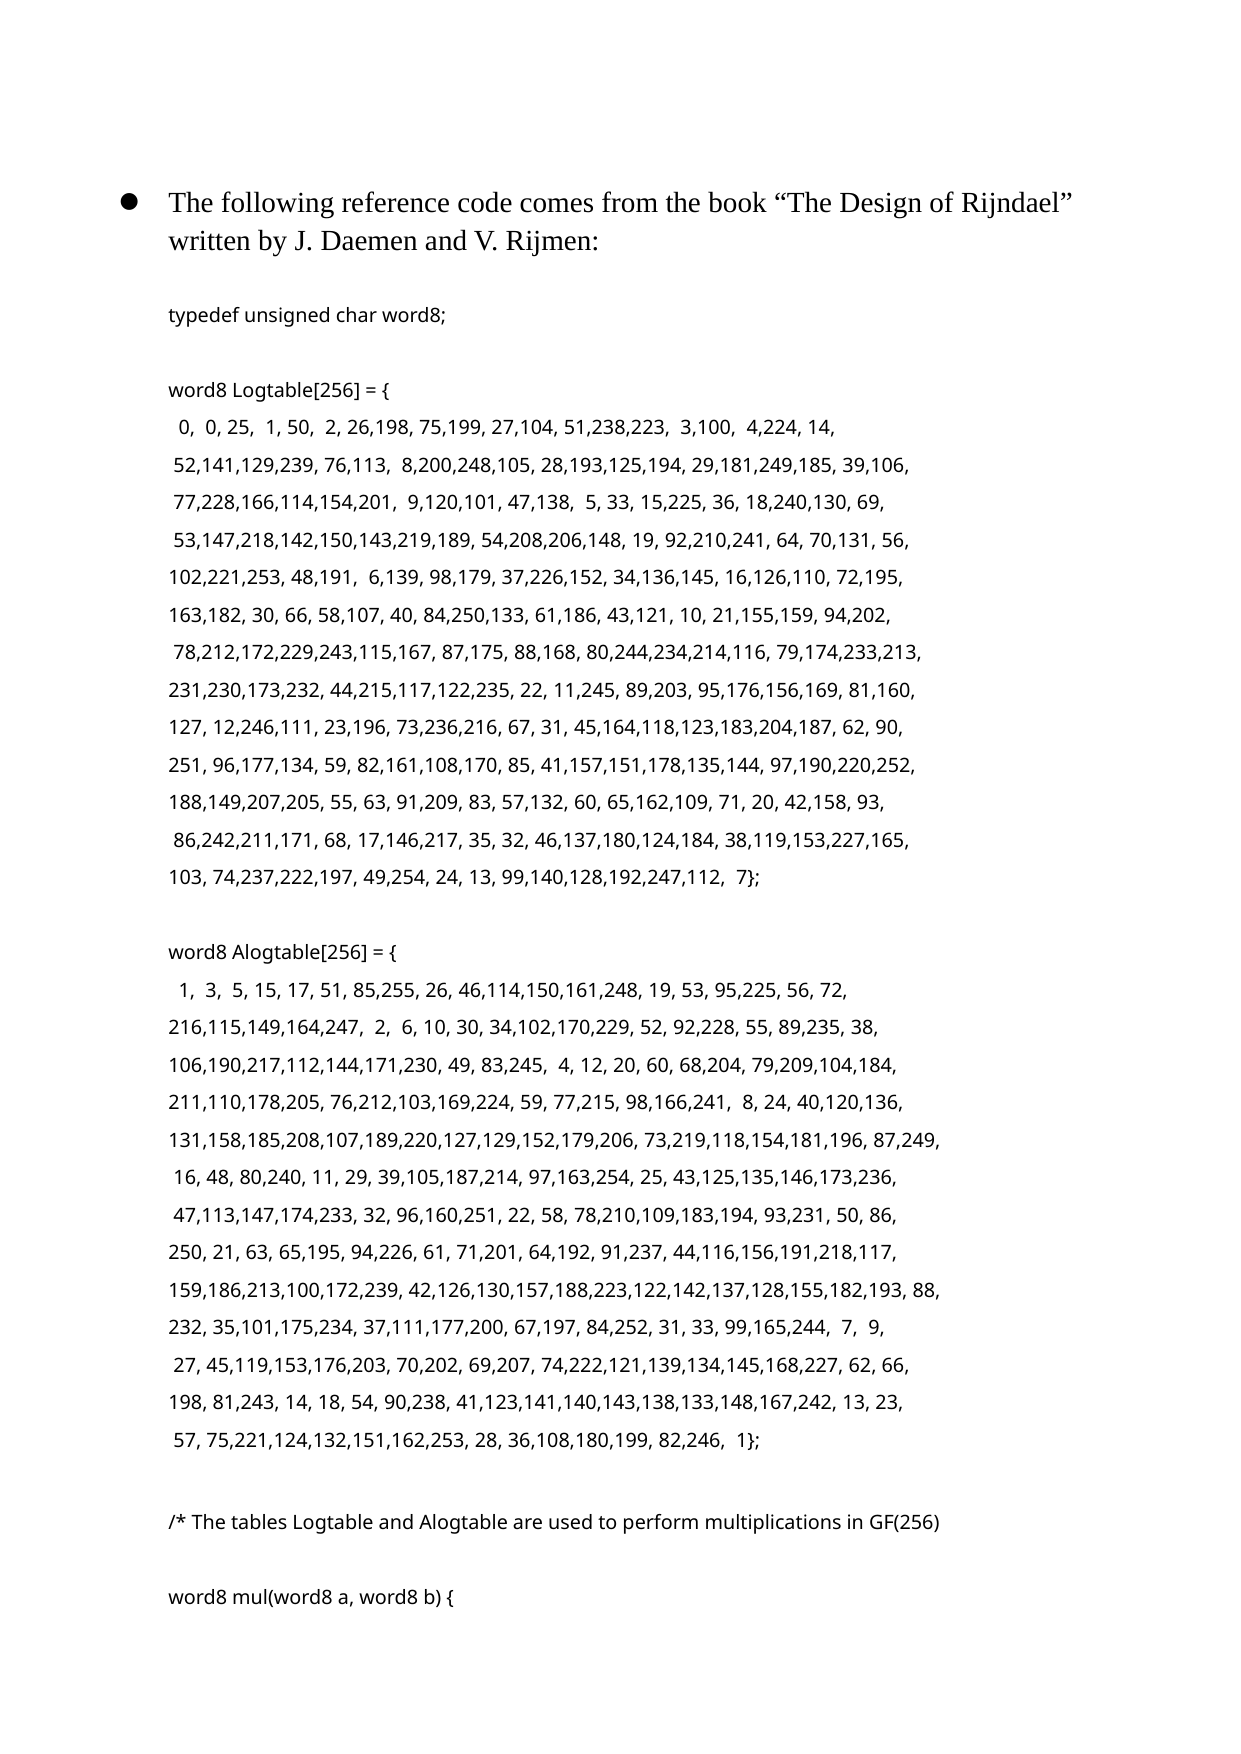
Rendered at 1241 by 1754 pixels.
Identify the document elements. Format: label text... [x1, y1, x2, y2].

text 57, 75,221,124,132,151,162,253, 28, 36,108,180,199, 82,246, 1}; [118, 1421, 1122, 1458]
text 77,228,166,114,154,201, 9,120,101, 47,138, 5, 33, 15,225, 36, 18,240,130, 69, [118, 483, 1122, 521]
text 47,113,147,174,233, 32, 96,160,251, 22, 58, 78,210,109,183,194, 93,231, 50, 86, [118, 1196, 1122, 1233]
list The following reference code comes from the book “The Design of Rijndael” written by J. Daemen and V. Rijmen: [118, 183, 1122, 258]
text 106,190,217,112,144,171,230, 49, 83,245, 4, 12, 20, 60, 68,204, 79,209,104,184, [118, 1046, 1122, 1083]
text word8 Logtable[256] = { [118, 371, 1122, 408]
text 0, 0, 25, 1, 50, 2, 26,198, 75,199, 27,104, 51,238,223, 3,100, 4,224, 14, [118, 408, 1122, 446]
text 159,186,213,100,172,239, 42,126,130,157,188,223,122,142,137,128,155,182,193, 88, [118, 1271, 1122, 1308]
text 16, 48, 80,240, 11, 29, 39,105,187,214, 97,163,254, 25, 43,125,135,146,173,236, [118, 1158, 1122, 1196]
text 86,242,211,171, 68, 17,146,217, 35, 32, 46,137,180,124,184, 38,119,153,227,165, [118, 821, 1122, 858]
text 198, 81,243, 14, 18, 54, 90,238, 41,123,141,140,143,138,133,148,167,242, 13, 23, [118, 1383, 1122, 1421]
text 53,147,218,142,150,143,219,189, 54,208,206,148, 19, 92,210,241, 64, 70,131, 56, [118, 521, 1122, 558]
text 127, 12,246,111, 23,196, 73,236,216, 67, 31, 45,164,118,123,183,204,187, 62, 90, [118, 708, 1122, 746]
text 188,149,207,205, 55, 63, 91,209, 83, 57,132, 60, 65,162,109, 71, 20, 42,158, 93, [118, 783, 1122, 821]
text typedef unsigned char word8; [168, 296, 1122, 333]
text 102,221,253, 48,191, 6,139, 98,179, 37,226,152, 34,136,145, 16,126,110, 72,195, [118, 558, 1122, 596]
text 231,230,173,232, 44,215,117,122,235, 22, 11,245, 89,203, 95,176,156,169, 81,160, [118, 671, 1122, 708]
text 250, 21, 63, 65,195, 94,226, 61, 71,201, 64,192, 91,237, 44,116,156,191,218,117, [118, 1233, 1122, 1271]
text 211,110,178,205, 76,212,103,169,224, 59, 77,215, 98,166,241, 8, 24, 40,120,136, [118, 1083, 1122, 1121]
text 216,115,149,164,247, 2, 6, 10, 30, 34,102,170,229, 52, 92,228, 55, 89,235, 38, [118, 1008, 1122, 1046]
text 251, 96,177,134, 59, 82,161,108,170, 85, 41,157,151,178,135,144, 97,190,220,252, [118, 746, 1122, 783]
text word8 Alogtable[256] = { [118, 933, 1122, 971]
text 131,158,185,208,107,189,220,127,129,152,179,206, 73,219,118,154,181,196, 87,249, [118, 1121, 1122, 1158]
text 163,182, 30, 66, 58,107, 40, 84,250,133, 61,186, 43,121, 10, 21,155,159, 94,202, [118, 596, 1122, 633]
text 103, 74,237,222,197, 49,254, 24, 13, 99,140,128,192,247,112, 7}; [118, 858, 1122, 896]
text 232, 35,101,175,234, 37,111,177,200, 67,197, 84,252, 31, 33, 99,165,244, 7, 9, [118, 1308, 1122, 1346]
text 27, 45,119,153,176,203, 70,202, 69,207, 74,222,121,139,134,145,168,227, 62, 66, [118, 1346, 1122, 1383]
text 78,212,172,229,243,115,167, 87,175, 88,168, 80,244,234,214,116, 79,174,233,213, [118, 633, 1122, 671]
text word8 mul(word8 a, word8 b) { [118, 1578, 1122, 1616]
text 1, 3, 5, 15, 17, 51, 85,255, 26, 46,114,150,161,248, 19, 53, 95,225, 56, 72, [118, 971, 1122, 1008]
text /* The tables Logtable and Alogtable are used to perform multiplications in GF(256) [118, 1503, 1122, 1541]
text 52,141,129,239, 76,113, 8,200,248,105, 28,193,125,194, 29,181,249,185, 39,106, [118, 446, 1122, 483]
